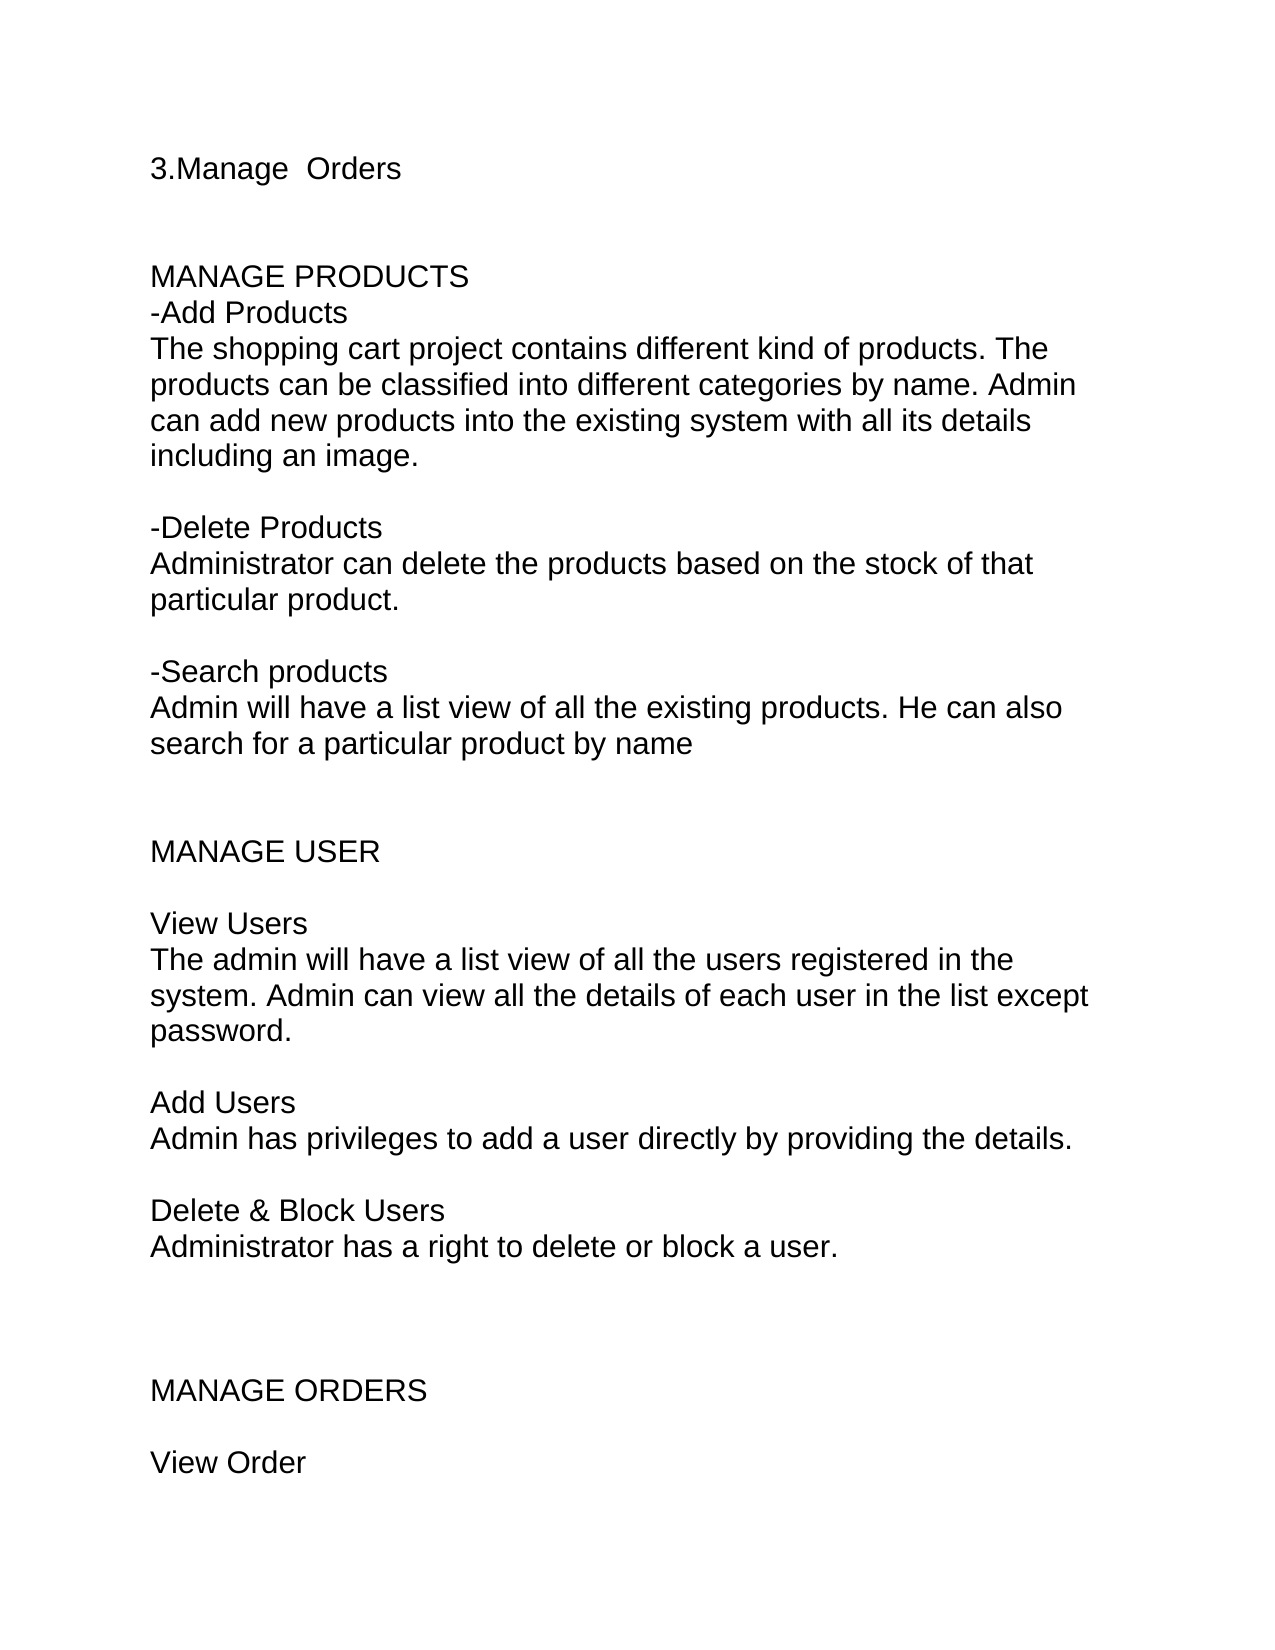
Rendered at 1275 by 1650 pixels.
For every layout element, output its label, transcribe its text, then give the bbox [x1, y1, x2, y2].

text View Order [150, 1444, 1125, 1480]
text Administrator has a right to delete or block a user. [150, 1228, 1125, 1264]
text Delete & Block Users [150, 1192, 1125, 1228]
text Add Users [150, 1084, 1125, 1120]
text MANAGE USER [150, 833, 1125, 869]
text -Delete Products [150, 509, 1125, 545]
text The shopping cart project contains different kind of products. The products can be classified into different categories by name. Admin can add new products into the existing system with all its details including an image. [150, 330, 1125, 473]
text -Add Products [150, 294, 1125, 330]
text 3.Manage Orders [150, 150, 1125, 186]
text View Users [150, 905, 1125, 941]
text Admin will have a list view of all the existing products. He can also search for a particular product by name [150, 689, 1125, 761]
text -Search products [150, 653, 1125, 689]
text MANAGE PRODUCTS [150, 258, 1125, 294]
text The admin will have a list view of all the users registered in the system. Admin can view all the details of each user in the list except password. [150, 941, 1125, 1048]
text Administrator can delete the products based on the stock of that particular product. [150, 545, 1125, 617]
text Admin has privileges to add a user directly by providing the details. [150, 1120, 1125, 1156]
text MANAGE ORDERS [150, 1372, 1125, 1408]
